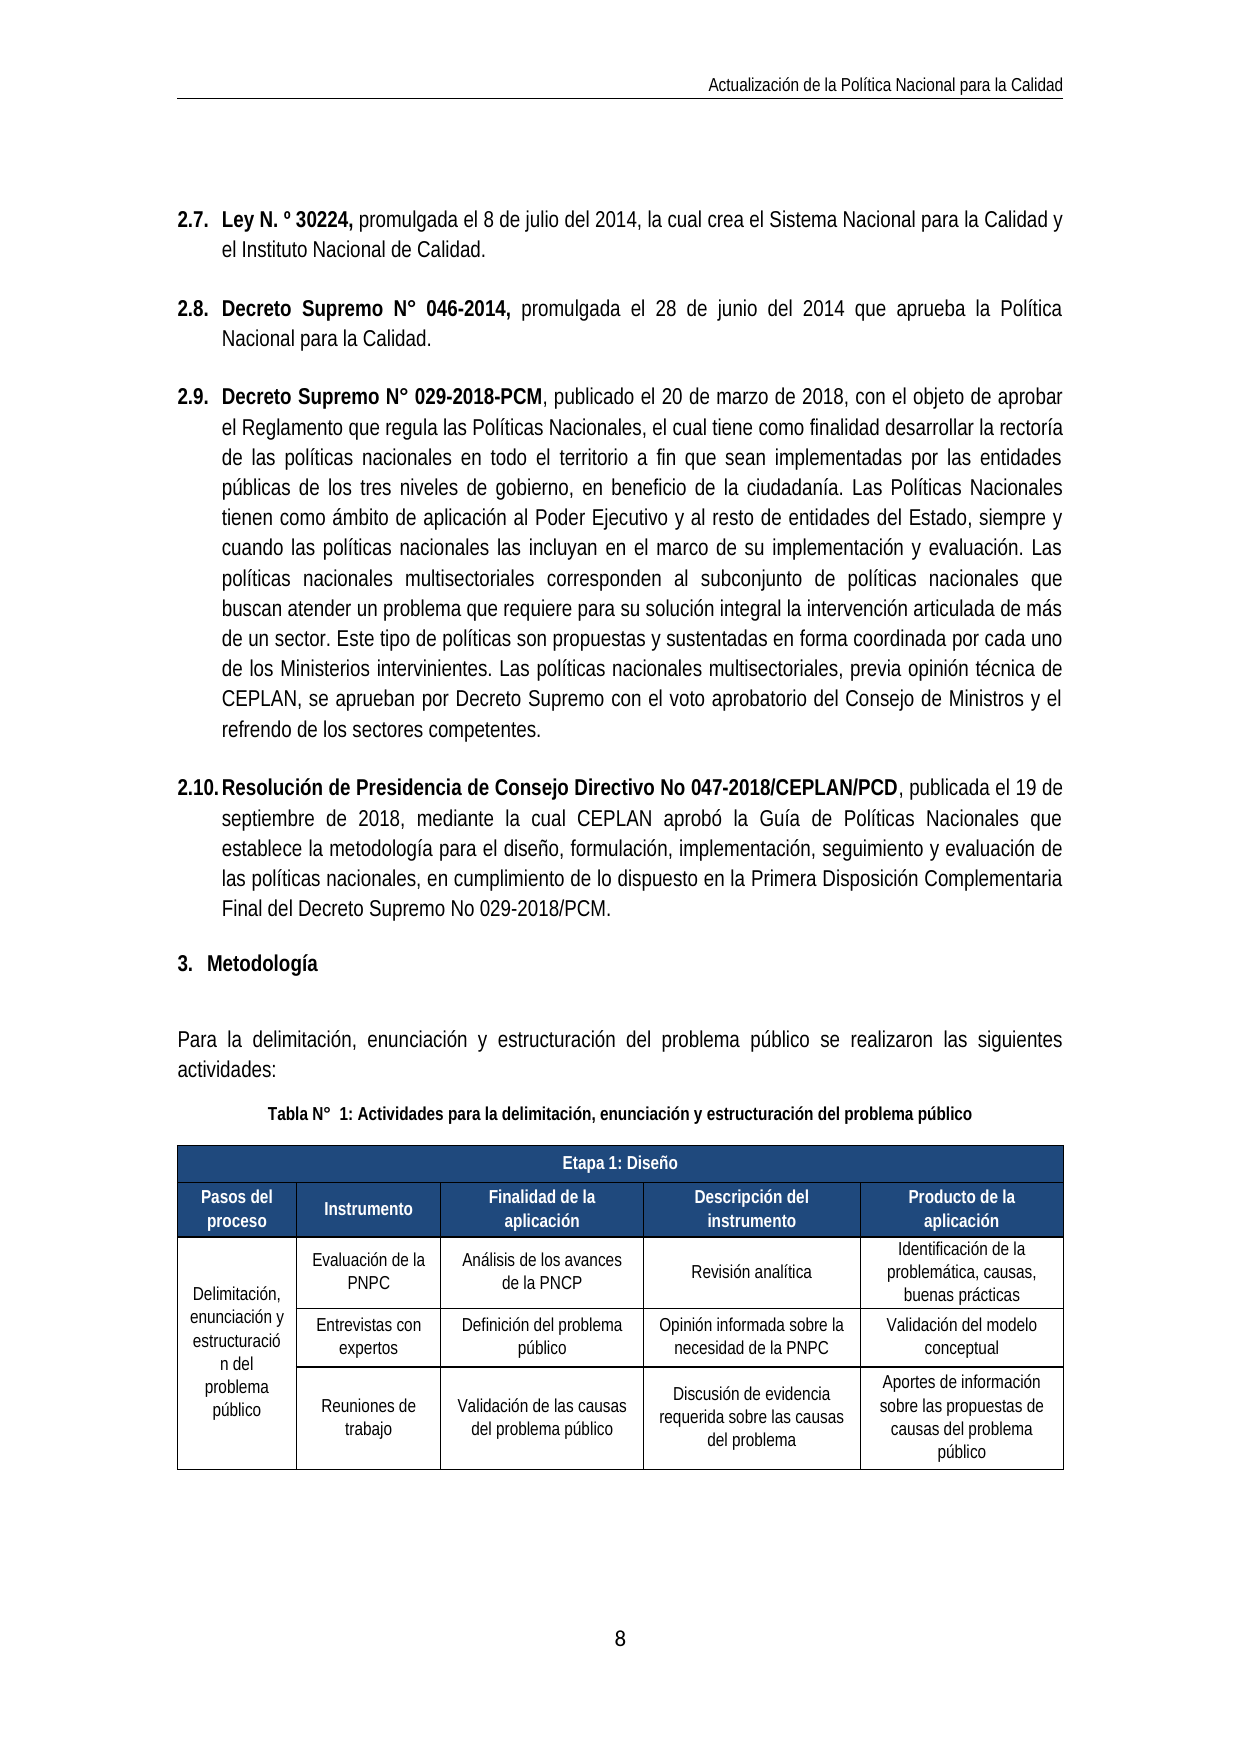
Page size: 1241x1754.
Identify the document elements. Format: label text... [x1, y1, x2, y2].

table_cell Delimitación, enunciación y estructuración del problema público [178, 1238, 296, 1468]
table_cell Evaluación de la PNPC [297, 1238, 440, 1308]
table_cell Identificación de la problemática, causas, buenas prácticas [861, 1238, 1063, 1308]
table_cell Validación del modelo conceptual [861, 1309, 1063, 1366]
list Decreto Supremo N° 029-2018-PCM, publicado el 20 de marzo de 2018, con el objeto de aprobar el Reglamento que regula las Políticas Nacionales, el cual tiene como finalidad desarrollar la rectoría de las políticas nacionales en todo el territorio a fin que sean implementadas por las entidades públicas de los tres niveles de gobierno, en beneficio de la ciudadanía. Las Políticas Nacionales tienen como ámbito de aplicación al Poder Ejecutivo y al resto de entidades del Estado, siempre y cuando las políticas nacionales las incluyan en el marco de su implementación y evaluación. Las políticas nacionales multisectoriales corresponden al subconjunto de políticas nacionales que buscan atender un problema que requiere para su solución integral la intervención articulada de más de un sector. Este tipo de políticas son propuestas y sustentadas en forma coordinada por cada uno de los Ministerios intervinientes. Las políticas nacionales multisectoriales, previa opinión técnica de CEPLAN, se aprueban por Decreto Supremo con el voto aprobatorio del Consejo de Ministros y el refrendo de los sectores competentes. [177, 383, 1063, 742]
table_cell Revisión analítica [644, 1238, 860, 1308]
text Para la delimitación, enunciación y estructuración del problema público se realizaron las siguientes actividades: [177, 1026, 1063, 1082]
table_cell Análisis de los avances de la PNCP [441, 1238, 643, 1308]
table_cell Discusión de evidencia requerida sobre las causas del problema [644, 1368, 860, 1468]
table_cell Validación de las causas del problema público [441, 1368, 643, 1468]
text Tabla N° 1: Actividades para la delimitación, enunciación y estructuración del problema público [177, 1103, 1063, 1124]
list Decreto Supremo N° 046-2014, promulgada el 28 de junio del 2014 que aprueba la Política Nacional para la Calidad. [177, 294, 1063, 351]
table_header Etapa 1: Diseño [178, 1146, 1063, 1182]
table_cell Reuniones de trabajo [297, 1368, 440, 1468]
table_cell Definición del problema público [441, 1309, 643, 1366]
list Ley N. º 30224, promulgada el 8 de julio del 2014, la cual crea el Sistema Nacional para la Calidad y el Instituto Nacional de Calidad. [177, 206, 1063, 262]
subtitle Metodología [177, 950, 1063, 977]
table_cell Producto de la aplicación [861, 1183, 1063, 1236]
table_cell Entrevistas con expertos [297, 1309, 440, 1366]
table_cell Instrumento [297, 1183, 440, 1236]
table_cell Descripción del instrumento [644, 1183, 860, 1236]
list Resolución de Presidencia de Consejo Directivo No 047-2018/CEPLAN/PCD, publicada el 19 de septiembre de 2018, mediante la cual CEPLAN aprobó la Guía de Políticas Nacionales que establece la metodología para el diseño, formulación, implementación, seguimiento y evaluación de las políticas nacionales, en cumplimiento de lo dispuesto en la Primera Disposición Complementaria Final del Decreto Supremo No 029-2018/PCM. [177, 774, 1063, 921]
table_cell Finalidad de la aplicación [441, 1183, 643, 1236]
table_cell Aportes de información sobre las propuestas de causas del problema público [861, 1368, 1063, 1468]
table_cell Opinión informada sobre la necesidad de la PNPC [644, 1309, 860, 1366]
table_cell Pasos del proceso [178, 1183, 296, 1236]
